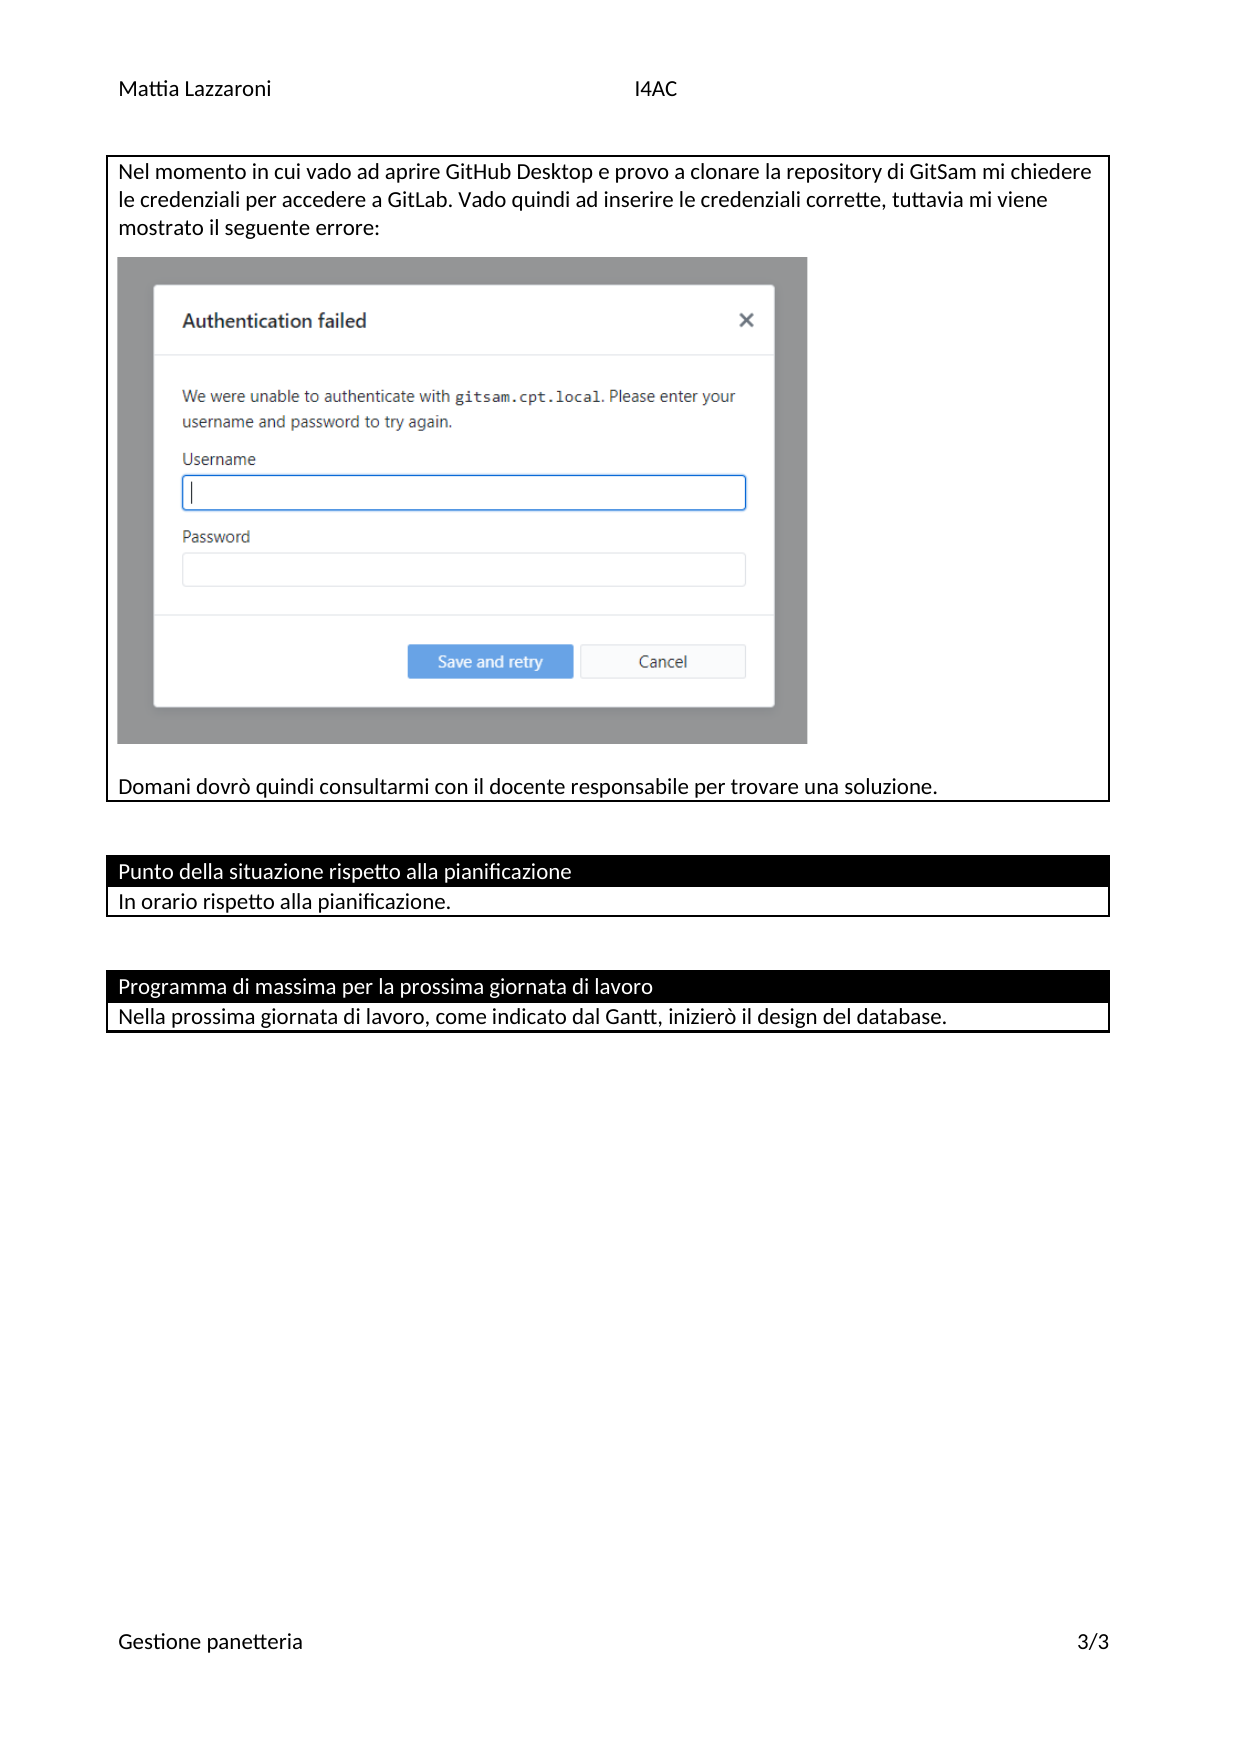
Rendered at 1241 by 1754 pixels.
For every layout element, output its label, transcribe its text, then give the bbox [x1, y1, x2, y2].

table_cell In orario rispetto alla pianificazione. [108, 887, 1108, 915]
table_header Programma di massima per la prossima giornata di lavoro [108, 972, 1108, 1000]
table_cell Nel momento in cui vado ad aprire GitHub Desktop e provo a clonare la repository di GitSam mi chiedere le credenziali per accedere a GitLab. Vado quindi ad inserire le credenziali corrette, tuttavia mi viene mostrato il seguente errore: Domani dovrò quindi consultarmi con il docente responsabile per trovare una soluzione. [108, 157, 1108, 800]
picture [117, 257, 808, 744]
table_cell Nella prossima giornata di lavoro, come indicato dal Gantt, inizierò il design del database. [108, 1003, 1108, 1030]
table_header Punto della situazione rispetto alla pianificazione [108, 857, 1108, 885]
